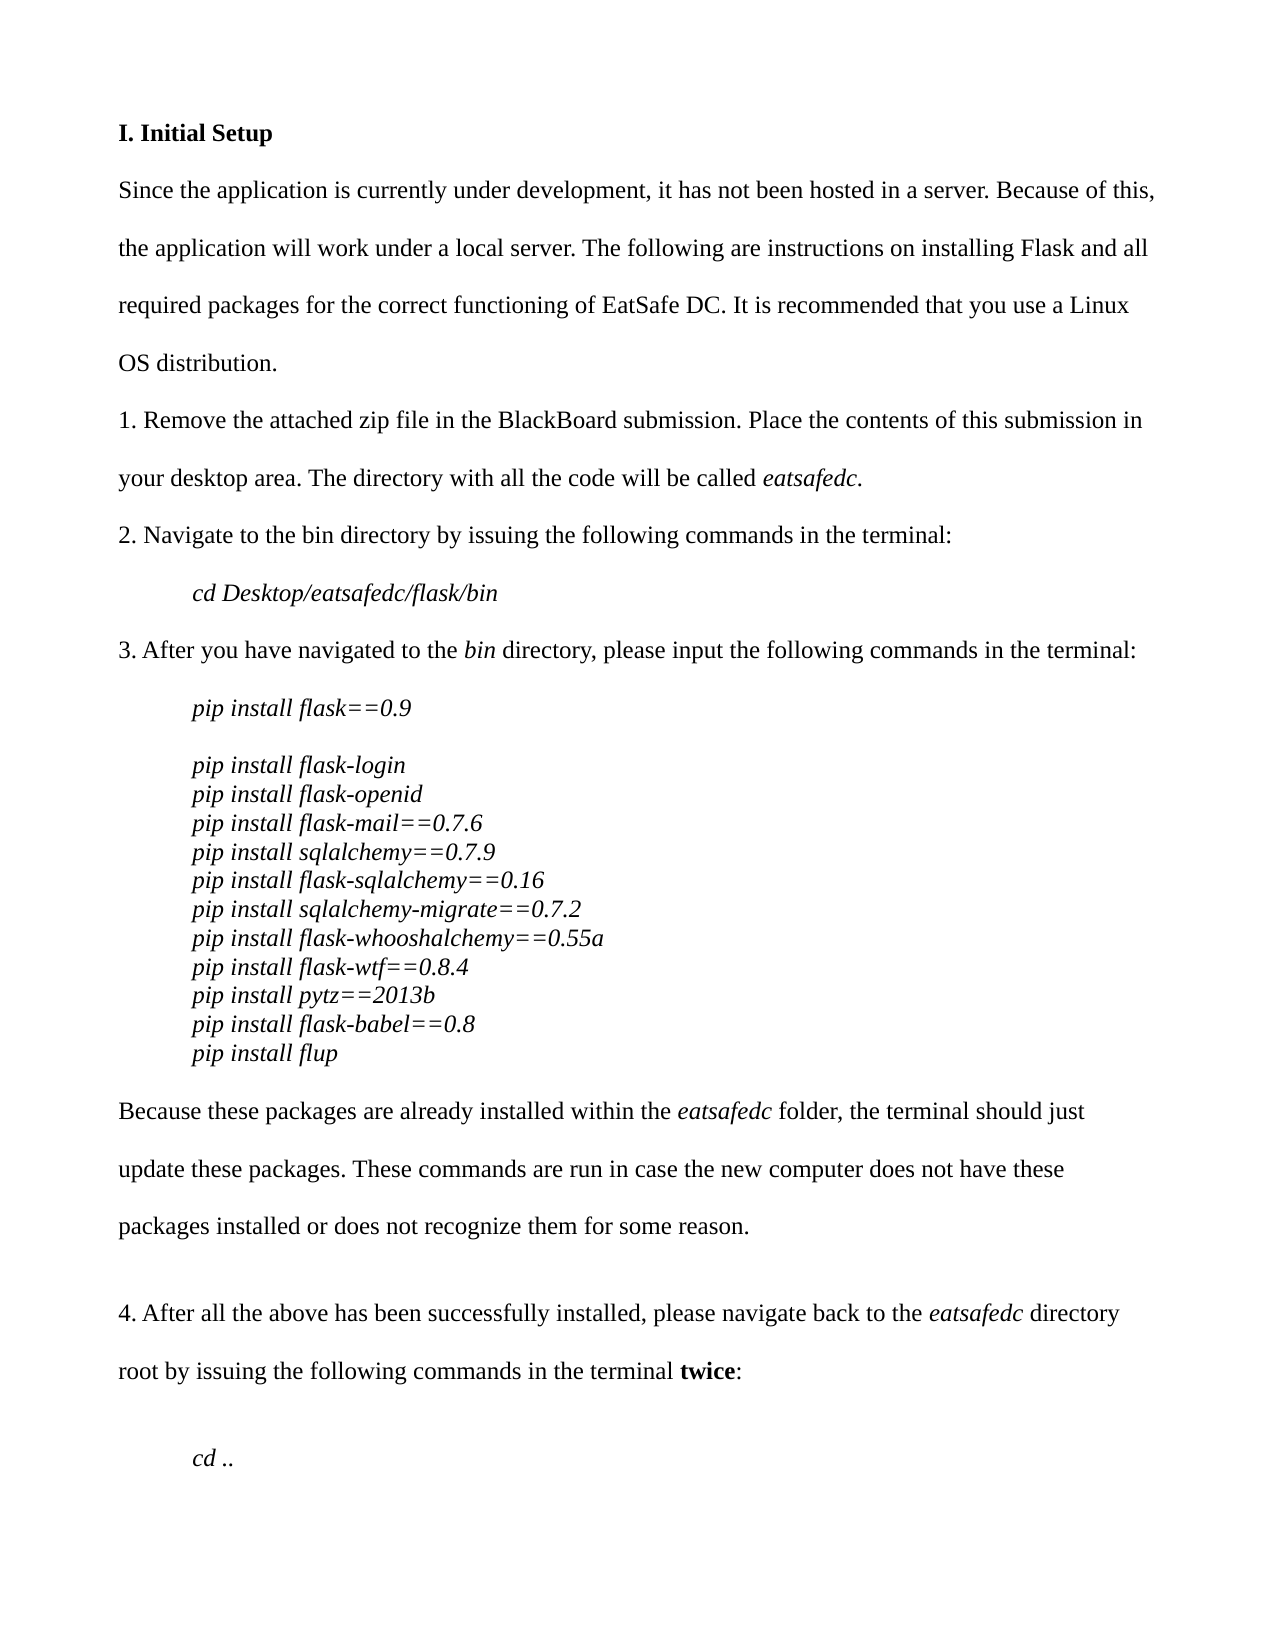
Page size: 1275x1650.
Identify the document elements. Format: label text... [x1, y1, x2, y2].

text pip install sqlalchemy-migrate==0.7.2 [118, 894, 1157, 923]
text pip install sqlalchemy==0.7.9 [118, 837, 1157, 866]
text I. Initial Setup [118, 118, 1157, 147]
text 2. Navigate to the bin directory by issuing the following commands in the terminal: [118, 521, 1157, 549]
text pip install flask-mail==0.7.6 [118, 808, 1157, 837]
text 3. After you have navigated to the bin directory, please input the following commands in the terminal: [118, 636, 1157, 664]
text pip install flask-login [118, 751, 1157, 779]
text pip install flask-wtf==0.8.4 [118, 952, 1157, 981]
text pip install pytz==2013b [118, 981, 1157, 1009]
text pip install flask-babel==0.8 [118, 1009, 1157, 1038]
text pip install flup [118, 1038, 1157, 1067]
text Because these packages are already installed within the eatsafedc folder, the terminal should just update these packages. These commands are run in case the new computer does not have these packages installed or does not recognize them for some reason. [118, 1096, 1157, 1240]
text pip install flask-openid [118, 779, 1157, 808]
text 1. Remove the attached zip file in the BlackBoard submission. Place the contents of this submission in your desktop area. The directory with all the code will be called eatsafedc. [118, 406, 1157, 492]
text cd Desktop/eatsafedc/flask/bin [118, 578, 1157, 607]
text 4. After all the above has been successfully installed, please navigate back to the eatsafedc directory root by issuing the following commands in the terminal twice: [118, 1298, 1157, 1384]
text pip install flask-sqlalchemy==0.16 [118, 866, 1157, 894]
text pip install flask==0.9 [118, 693, 1157, 722]
text Since the application is currently under development, it has not been hosted in a server. Because of this, the application will work under a local server. The following are instructions on installing Flask and all required packages for the correct functioning of EatSafe DC. It is recommended that you use a Linux OS distribution. [118, 176, 1157, 377]
text pip install flask-whooshalchemy==0.55a [118, 923, 1157, 952]
text cd .. [118, 1443, 1157, 1472]
